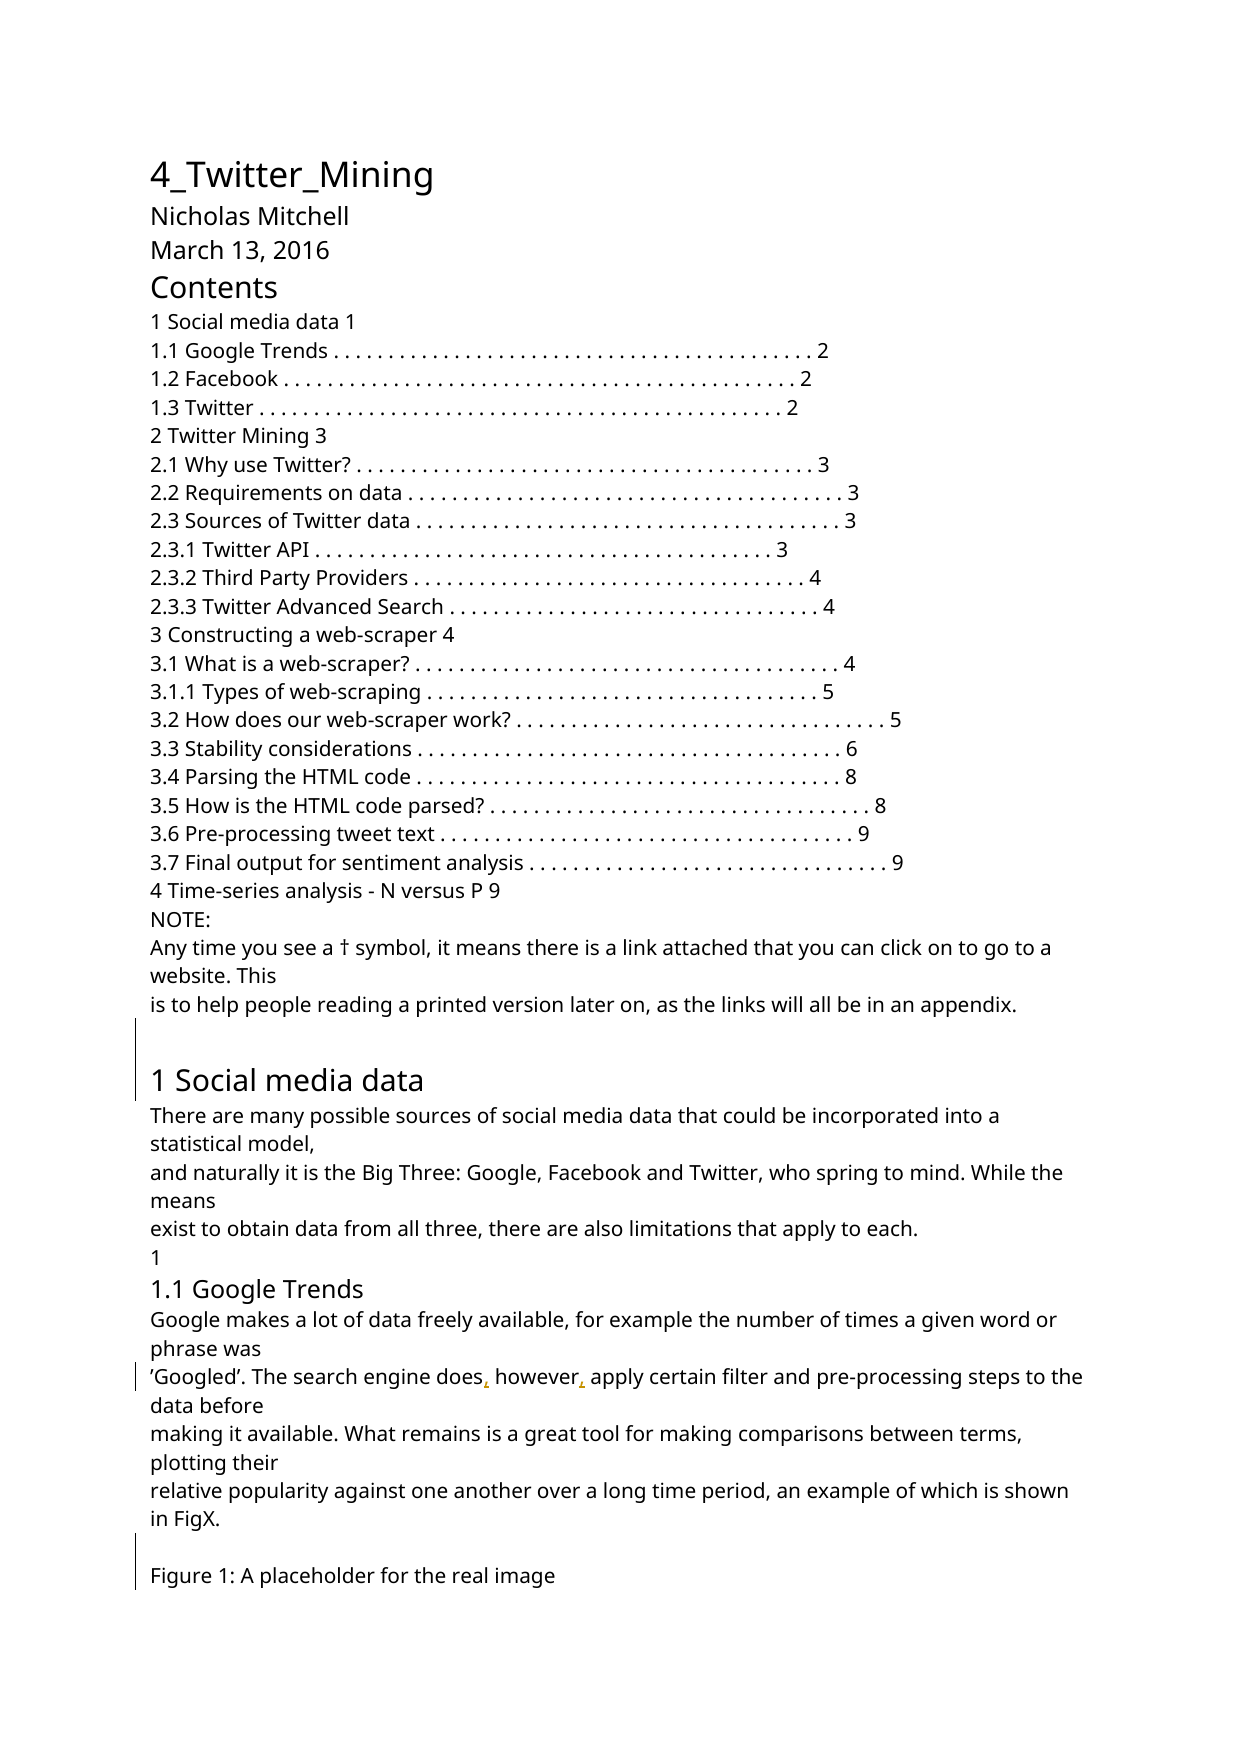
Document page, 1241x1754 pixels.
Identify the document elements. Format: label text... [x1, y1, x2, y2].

text 2.3.2 Third Party Providers . . . . . . . . . . . . . . . . . . . . . . . . . . . . . . . . . . . . 4 [150, 563, 1090, 592]
text 1 [150, 1243, 1090, 1271]
text There are many possible sources of social media data that could be incorporated into a statistical model, [150, 1101, 1090, 1158]
text 3.6 Pre-processing tweet text . . . . . . . . . . . . . . . . . . . . . . . . . . . . . . . . . . . . . . 9 [150, 819, 1090, 848]
text relative popularity against one another over a long time period, an example of which is shown in FigX. [150, 1476, 1090, 1533]
text 3 Constructing a web-scraper 4 [150, 620, 1090, 649]
text 2 Twitter Mining 3 [150, 421, 1090, 450]
text 1.1 Google Trends [150, 1271, 1090, 1305]
text 3.1 What is a web-scraper? . . . . . . . . . . . . . . . . . . . . . . . . . . . . . . . . . . . . . . . 4 [150, 649, 1090, 677]
text Any time you see a † symbol, it means there is a link attached that you can click on to go to a website. This [150, 933, 1090, 990]
text and naturally it is the Big Three: Google, Facebook and Twitter, who spring to mind. While the means [150, 1158, 1090, 1214]
text 4 Time-series analysis - N versus P 9 [150, 876, 1090, 905]
text 1 Social media data 1 [150, 307, 1090, 336]
text NOTE: [150, 905, 1090, 933]
text Figure 1: A placeholder for the real image [150, 1561, 1090, 1590]
text 2.3.3 Twitter Advanced Search . . . . . . . . . . . . . . . . . . . . . . . . . . . . . . . . . . 4 [150, 592, 1090, 620]
text 1 Social media data [150, 1059, 1090, 1101]
text 3.4 Parsing the HTML code . . . . . . . . . . . . . . . . . . . . . . . . . . . . . . . . . . . . . . . 8 [150, 762, 1090, 791]
text ’Googled’. The search engine does however apply certain filter and pre-processing steps to the data before [150, 1362, 1090, 1419]
text 2.2 Requirements on data . . . . . . . . . . . . . . . . . . . . . . . . . . . . . . . . . . . . . . . . 3 [150, 478, 1090, 507]
text 3.5 How is the HTML code parsed? . . . . . . . . . . . . . . . . . . . . . . . . . . . . . . . . . . . 8 [150, 791, 1090, 819]
text 2.1 Why use Twitter? . . . . . . . . . . . . . . . . . . . . . . . . . . . . . . . . . . . . . . . . . . 3 [150, 450, 1090, 478]
text 1.2 Facebook . . . . . . . . . . . . . . . . . . . . . . . . . . . . . . . . . . . . . . . . . . . . . . . 2 [150, 364, 1090, 393]
text 3.7 Final output for sentiment analysis . . . . . . . . . . . . . . . . . . . . . . . . . . . . . . . . . 9 [150, 848, 1090, 876]
text 3.1.1 Types of web-scraping . . . . . . . . . . . . . . . . . . . . . . . . . . . . . . . . . . . . 5 [150, 677, 1090, 706]
text 4_Twitter_Mining [150, 150, 1090, 198]
text 1.3 Twitter . . . . . . . . . . . . . . . . . . . . . . . . . . . . . . . . . . . . . . . . . . . . . . . . 2 [150, 393, 1090, 421]
text 3.3 Stability considerations . . . . . . . . . . . . . . . . . . . . . . . . . . . . . . . . . . . . . . . 6 [150, 734, 1090, 762]
text 3.2 How does our web-scraper work? . . . . . . . . . . . . . . . . . . . . . . . . . . . . . . . . . . 5 [150, 706, 1090, 734]
text making it available. What remains is a great tool for making comparisons between terms, plotting their [150, 1419, 1090, 1476]
text March 13, 2016 [150, 232, 1090, 266]
text 1.1 Google Trends . . . . . . . . . . . . . . . . . . . . . . . . . . . . . . . . . . . . . . . . . . . . 2 [150, 336, 1090, 364]
text exist to obtain data from all three, there are also limitations that apply to each. [150, 1214, 1090, 1243]
text Nicholas Mitchell [150, 198, 1090, 232]
text Google makes a lot of data freely available, for example the number of times a given word or phrase was [150, 1305, 1090, 1362]
text Contents [150, 266, 1090, 307]
text is to help people reading a printed version later on, as the links will all be in an appendix. [150, 990, 1090, 1018]
text 2.3.1 Twitter API . . . . . . . . . . . . . . . . . . . . . . . . . . . . . . . . . . . . . . . . . . 3 [150, 535, 1090, 563]
text 2.3 Sources of Twitter data . . . . . . . . . . . . . . . . . . . . . . . . . . . . . . . . . . . . . . . 3 [150, 507, 1090, 535]
